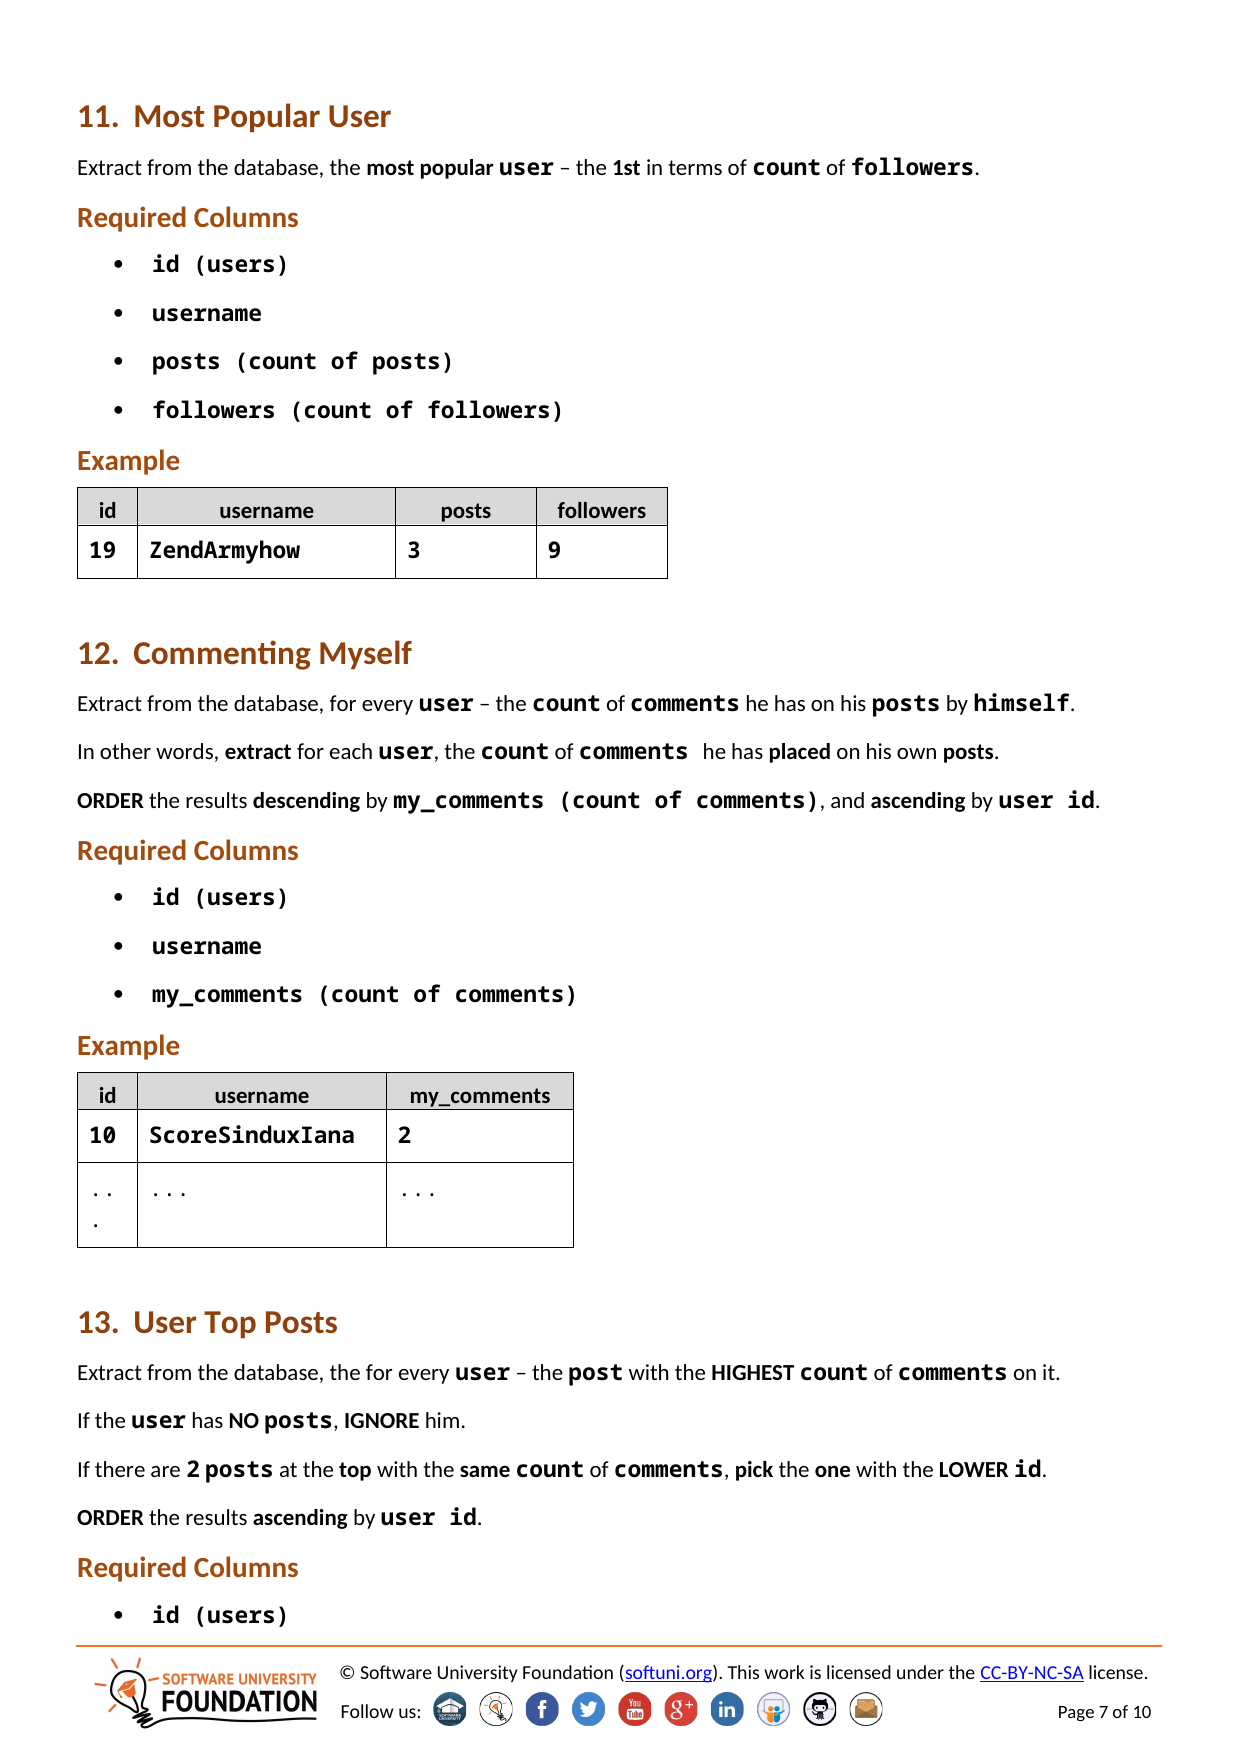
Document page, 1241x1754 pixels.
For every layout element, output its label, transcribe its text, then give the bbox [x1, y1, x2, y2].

subtitle Required Columns [77, 832, 1163, 868]
picture [433, 1692, 467, 1726]
list followers (count of followers) [114, 393, 1163, 425]
text Extract from the database, the for every user – the post with the HIGHEST count of comments on it. [77, 1356, 1163, 1387]
picture [664, 1692, 698, 1726]
table_cell 3 [396, 526, 536, 578]
subtitle User Top Posts [77, 1301, 1163, 1341]
text If there are 2 posts at the top with the same count of comments, pick the one with the LOWER id. [77, 1453, 1163, 1484]
picture [93, 1656, 317, 1729]
table_header id [78, 1073, 137, 1109]
text If the user has NO posts, IGNORE him. [77, 1404, 1163, 1436]
picture [479, 1692, 513, 1726]
table_cell 2 [387, 1110, 573, 1162]
table_cell ZendArmyhow [138, 526, 395, 578]
list id (users) [114, 248, 1163, 279]
text In other words, extract for each user, the count of comments he has placed on his own posts. [77, 735, 1163, 766]
table_cell ... [387, 1163, 573, 1247]
list posts (count of posts) [114, 345, 1163, 376]
table_header my_comments [387, 1073, 573, 1109]
table_header followers [537, 488, 667, 524]
subtitle Required Columns [77, 1549, 1163, 1585]
table_header username [138, 488, 395, 524]
subtitle Example [77, 1027, 1163, 1062]
list username [114, 930, 1163, 961]
subtitle Required Columns [77, 199, 1163, 234]
table_header id [78, 488, 137, 524]
text ORDER the results descending by my_comments (count of comments), and ascending by user id. [77, 784, 1163, 815]
list username [114, 297, 1163, 328]
text ORDER the results ascending by user id. [77, 1501, 1163, 1532]
text Extract from the database, the most popular user – the 1st in terms of count of followers. [77, 151, 1163, 182]
table_cell ... [138, 1163, 386, 1247]
picture [525, 1692, 559, 1726]
picture [849, 1692, 883, 1726]
table_cell 9 [537, 526, 667, 578]
picture [572, 1692, 605, 1726]
table_cell 10 [78, 1110, 137, 1162]
list id (users) [114, 1599, 1163, 1630]
list my_comments (count of comments) [114, 978, 1163, 1009]
subtitle Example [77, 442, 1163, 478]
table_header username [138, 1073, 386, 1109]
picture [757, 1692, 790, 1726]
picture [710, 1692, 744, 1726]
table_cell 19 [78, 526, 137, 578]
table_cell ... [78, 1163, 137, 1247]
picture [618, 1692, 652, 1726]
table_cell ScoreSinduxIana [138, 1110, 386, 1162]
text Extract from the database, for every user – the count of comments he has on his posts by himself. [77, 687, 1163, 718]
subtitle Most Popular User [77, 95, 1163, 136]
list id (users) [114, 881, 1163, 913]
table_header posts [396, 488, 536, 524]
picture [803, 1692, 837, 1726]
subtitle Commenting Myself [77, 632, 1163, 672]
